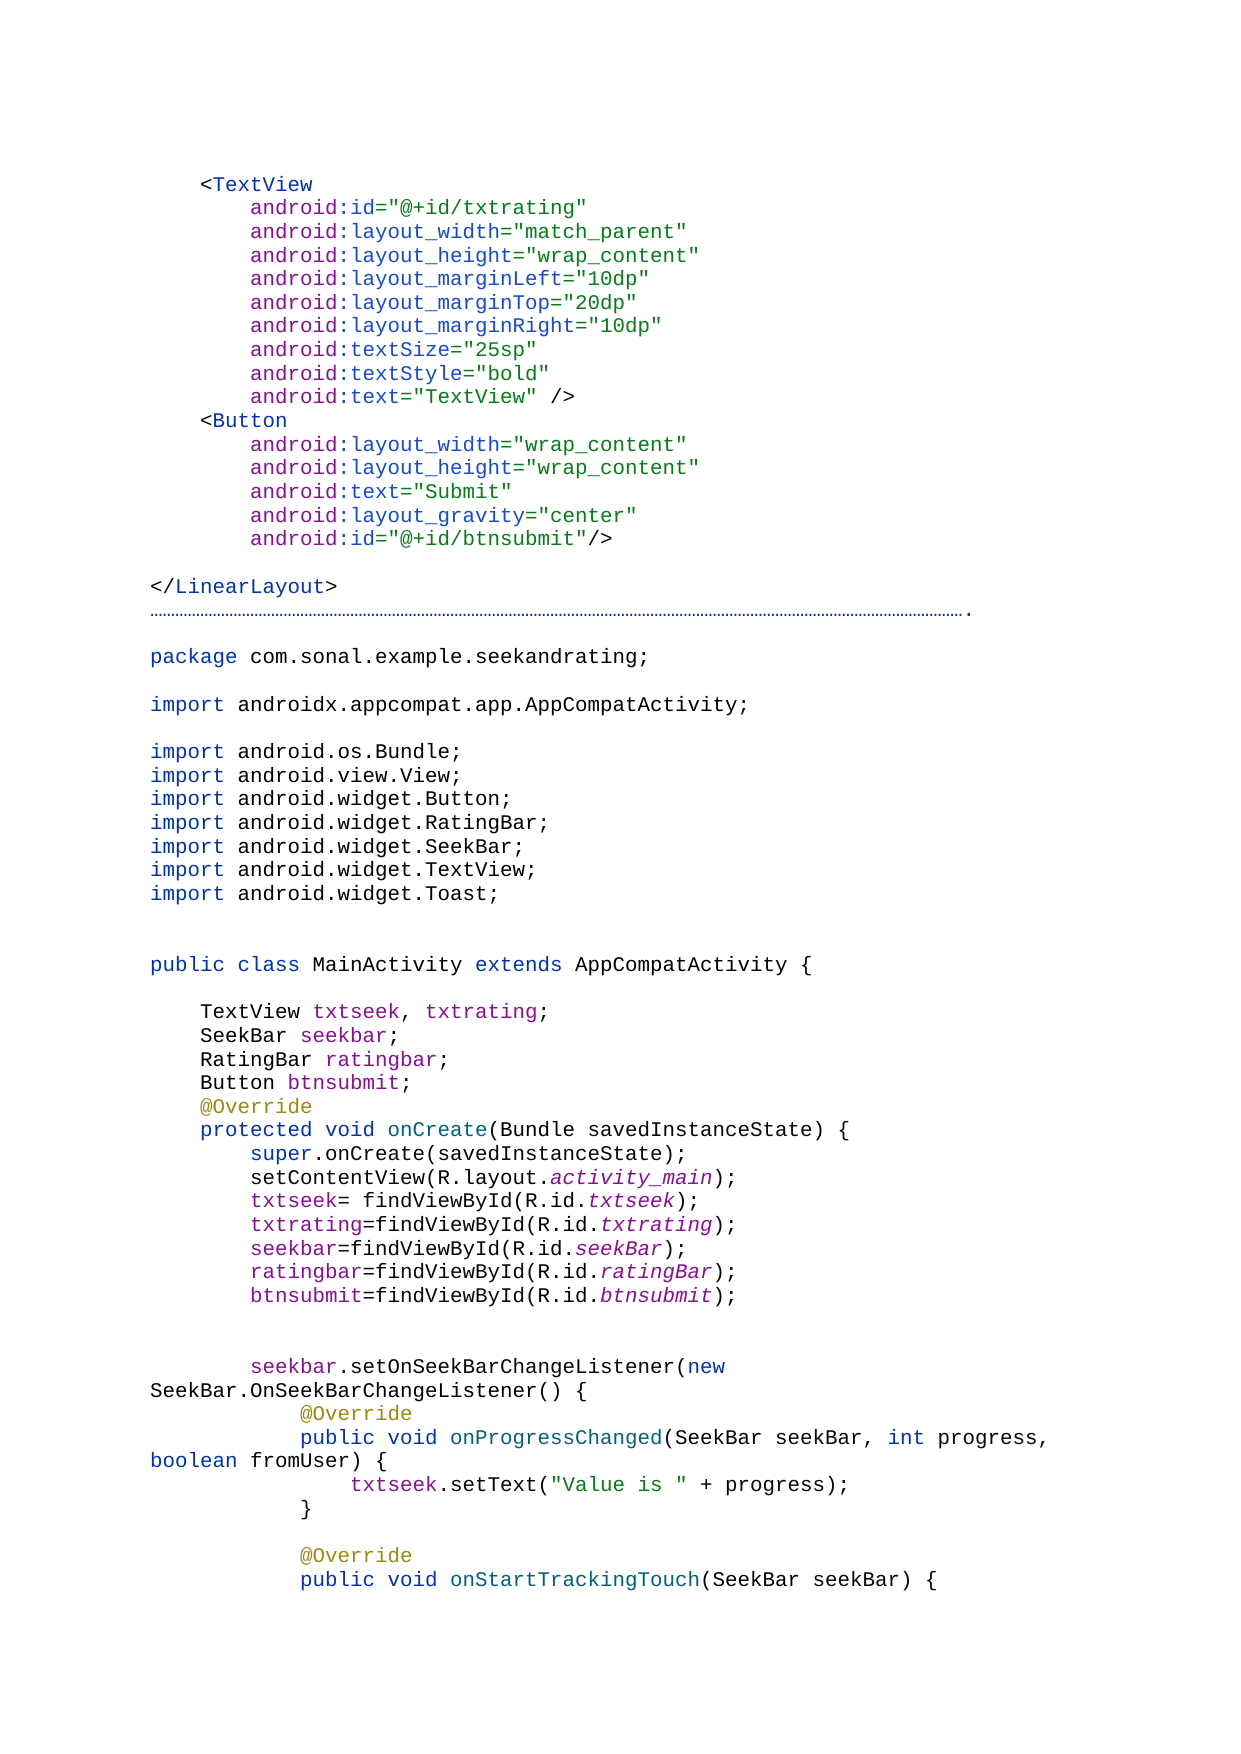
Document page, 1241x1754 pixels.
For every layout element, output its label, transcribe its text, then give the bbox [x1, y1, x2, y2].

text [150, 647, 1090, 1592]
text ……………………………………………………………………………………………………………………………………………………………………………. [150, 599, 1090, 623]
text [150, 150, 1090, 599]
